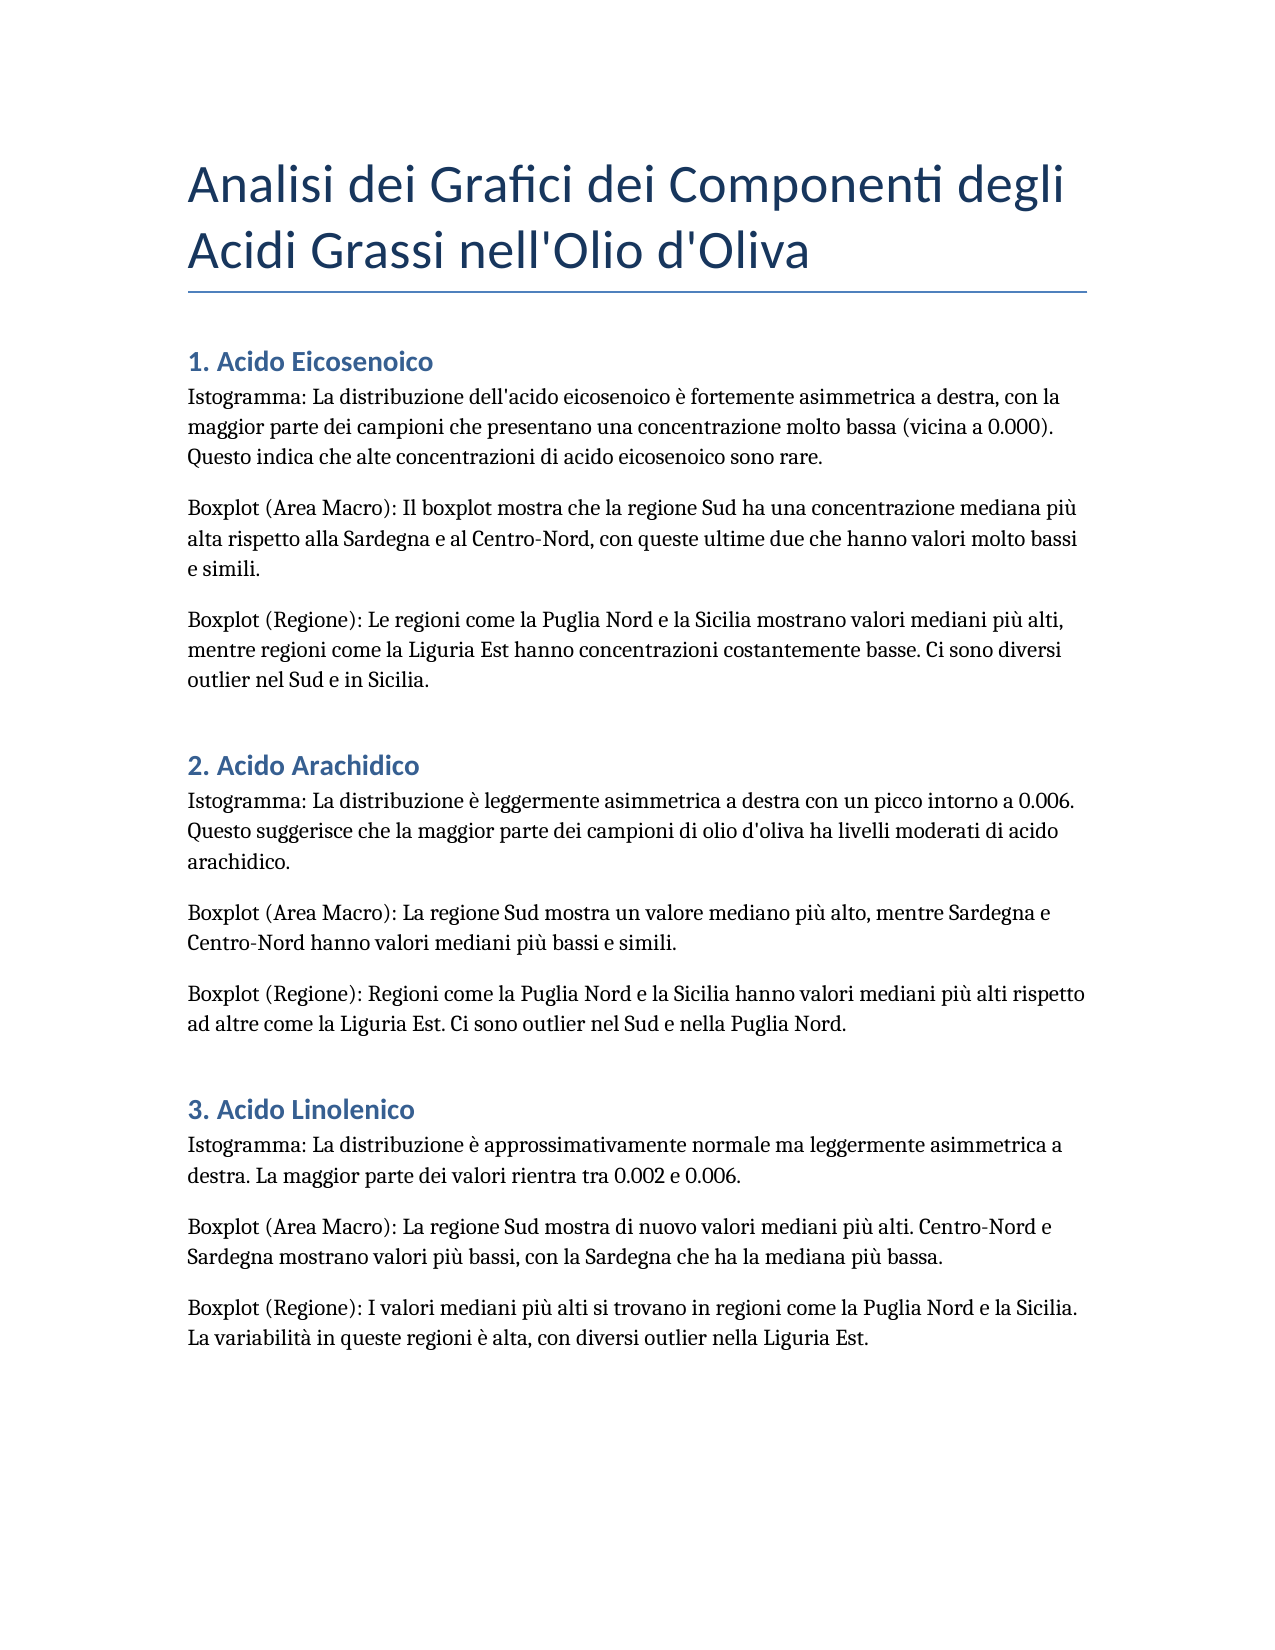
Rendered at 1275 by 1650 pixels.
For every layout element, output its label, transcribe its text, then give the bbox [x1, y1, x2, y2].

text Boxplot (Regione): Le regioni come la Puglia Nord e la Sicilia mostrano valori mediani più alti, mentre regioni come la Liguria Est hanno concentrazioni costantemente basse. Ci sono diversi outlier nel Sud e in Sicilia. [187, 607, 1087, 693]
title Analisi dei Grafici dei Componenti degli Acidi Grassi nell'Olio d'Oliva [187, 150, 1087, 293]
text Boxplot (Area Macro): La regione Sud mostra un valore mediano più alto, mentre Sardegna e Centro-Nord hanno valori mediani più bassi e simili. [187, 899, 1087, 956]
text Istogramma: La distribuzione è leggermente asimmetrica a destra con un picco intorno a 0.006. Questo suggerisce che la maggior parte dei campioni di olio d'oliva ha livelli moderati di acido arachidico. [187, 788, 1087, 875]
text Boxplot (Regione): I valori mediani più alti si trovano in regioni come la Puglia Nord e la Sicilia. La variabilità in queste regioni è alta, con diversi outlier nella Liguria Est. [187, 1295, 1087, 1351]
subtitle 2. Acido Arachidico [187, 747, 1087, 783]
text Istogramma: La distribuzione è approssimativamente normale ma leggermente asimmetrica a destra. La maggior parte dei valori rientra tra 0.002 e 0.006. [187, 1132, 1087, 1189]
text Istogramma: La distribuzione dell'acido eicosenoico è fortemente asimmetrica a destra, con la maggior parte dei campioni che presentano una concentrazione molto bassa (vicina a 0.000). Questo indica che alte concentrazioni di acido eicosenoico sono rare. [187, 384, 1087, 470]
subtitle 1. Acido Eicosenoico [187, 343, 1087, 378]
subtitle 3. Acido Linolenico [187, 1091, 1087, 1127]
text Boxplot (Area Macro): Il boxplot mostra che la regione Sud ha una concentrazione mediana più alta rispetto alla Sardegna e al Centro-Nord, con queste ultime due che hanno valori molto bassi e simili. [187, 495, 1087, 582]
text Boxplot (Area Macro): La regione Sud mostra di nuovo valori mediani più alti. Centro-Nord e Sardegna mostrano valori più bassi, con la Sardegna che ha la mediana più bassa. [187, 1213, 1087, 1270]
text Boxplot (Regione): Regioni come la Puglia Nord e la Sicilia hanno valori mediani più alti rispetto ad altre come la Liguria Est. Ci sono outlier nel Sud e nella Puglia Nord. [187, 981, 1087, 1037]
